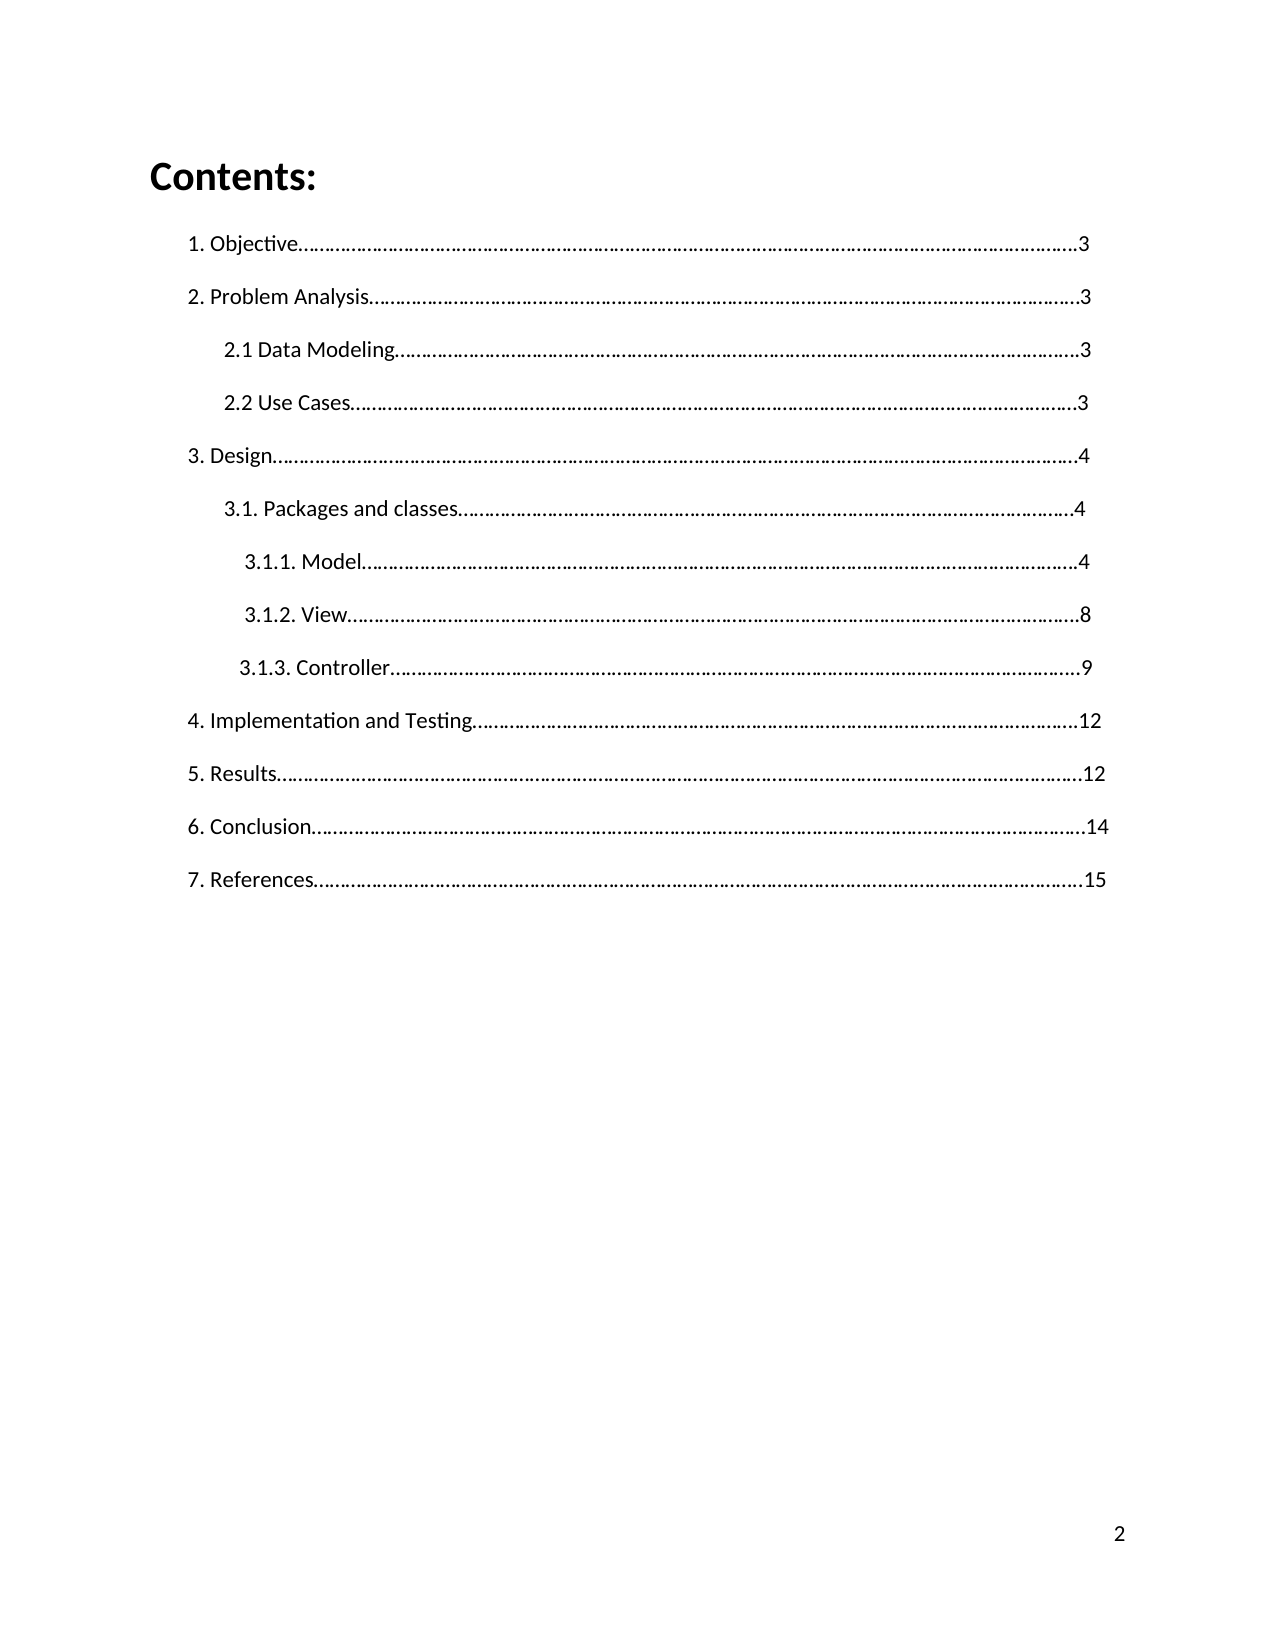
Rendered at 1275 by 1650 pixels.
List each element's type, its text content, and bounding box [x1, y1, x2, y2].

text 3.1. Packages and classes………………………………………………………………………………………………………4 [187, 494, 1125, 522]
text 1. Objective………………………………………………………………………………………………………………………………….3 [187, 229, 1125, 257]
text 2. Problem Analysis………………………………………………………………………………………………………………………3 [187, 282, 1125, 310]
text 3.1.1. Model……………………………………………………………………………………………………………………….4 [187, 547, 1125, 575]
text 3.1.2. View………………………………………………………………………………………………………………………….8 [187, 600, 1125, 628]
text Contents: [150, 150, 1125, 201]
text 2.1 Data Modeling………………………………………………………………………………………………………………….3 [187, 335, 1125, 363]
text 6. Conclusion…………………………………………………………………………………………………………………………………14 [187, 812, 1125, 841]
text 2.2 Use Cases…………………………………………………………………………………………………………………………3 [187, 388, 1125, 416]
text 3.1.3. Controller…………………………………………………………………………………………………………………..9 [187, 653, 1125, 681]
text 3. Design………………………………………………………………………………………………………………………………………4 [187, 441, 1125, 469]
text 4. Implementation and Testing…………………………………………………………………………………………………….12 [187, 706, 1125, 734]
text 7. References………………………………………………………………………………………………………………………………..15 [187, 866, 1125, 893]
text 5. Results………………………………………………………………………………………………………………………………………12 [187, 759, 1125, 787]
